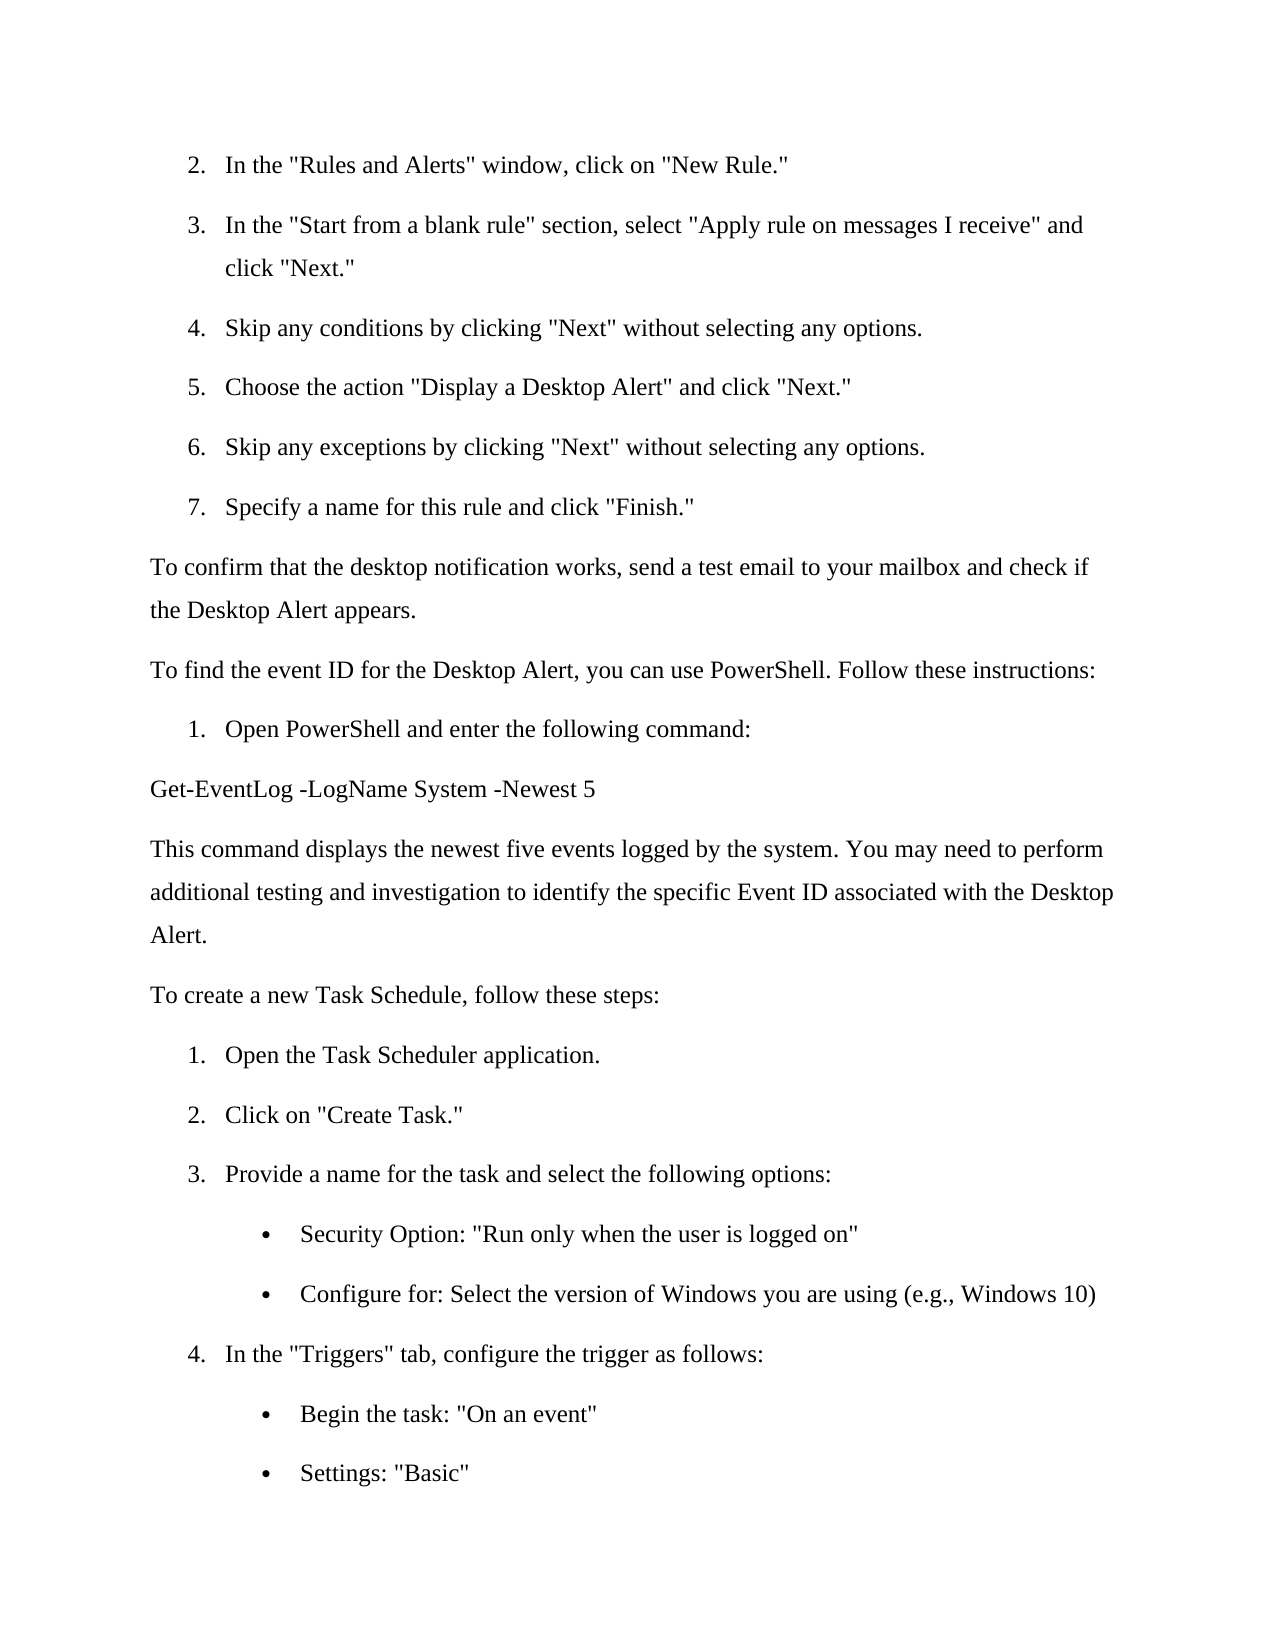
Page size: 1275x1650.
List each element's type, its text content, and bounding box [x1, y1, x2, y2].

list In the "Start from a blank rule" section, select "Apply rule on messages I receive" and click "Next." [187, 210, 1125, 282]
text To confirm that the desktop notification works, send a test email to your mailbox and check if the Desktop Alert appears. [150, 552, 1125, 624]
list In the "Triggers" tab, configure the trigger as follows: [187, 1339, 1125, 1368]
list Security Option: "Run only when the user is logged on" [262, 1219, 1125, 1248]
list Click on "Create Task." [187, 1100, 1125, 1128]
list Open PowerShell and enter the following command: [187, 714, 1125, 743]
list Settings: "Basic" [262, 1458, 1125, 1487]
list In the "Rules and Alerts" window, click on "New Rule." [187, 150, 1125, 179]
text To create a new Task Schedule, follow these steps: [150, 980, 1125, 1009]
list Skip any exceptions by clicking "Next" without selecting any options. [187, 432, 1125, 461]
list Choose the action "Display a Desktop Alert" and click "Next." [187, 372, 1125, 401]
text To find the event ID for the Desktop Alert, you can use PowerShell. Follow these instructions: [150, 655, 1125, 683]
list Begin the task: "On an event" [262, 1399, 1125, 1427]
list Configure for: Select the version of Windows you are using (e.g., Windows 10) [262, 1279, 1125, 1308]
list Specify a name for this rule and click "Finish." [187, 492, 1125, 521]
list Provide a name for the task and select the following options: [187, 1159, 1125, 1188]
text Get-EventLog -LogName System -Newest 5 [150, 774, 1125, 803]
text This command displays the newest five events logged by the system. You may need to perform additional testing and investigation to identify the specific Event ID associated with the Desktop Alert. [150, 834, 1125, 949]
list Open the Task Scheduler application. [187, 1040, 1125, 1069]
list Skip any conditions by clicking "Next" without selecting any options. [187, 313, 1125, 341]
